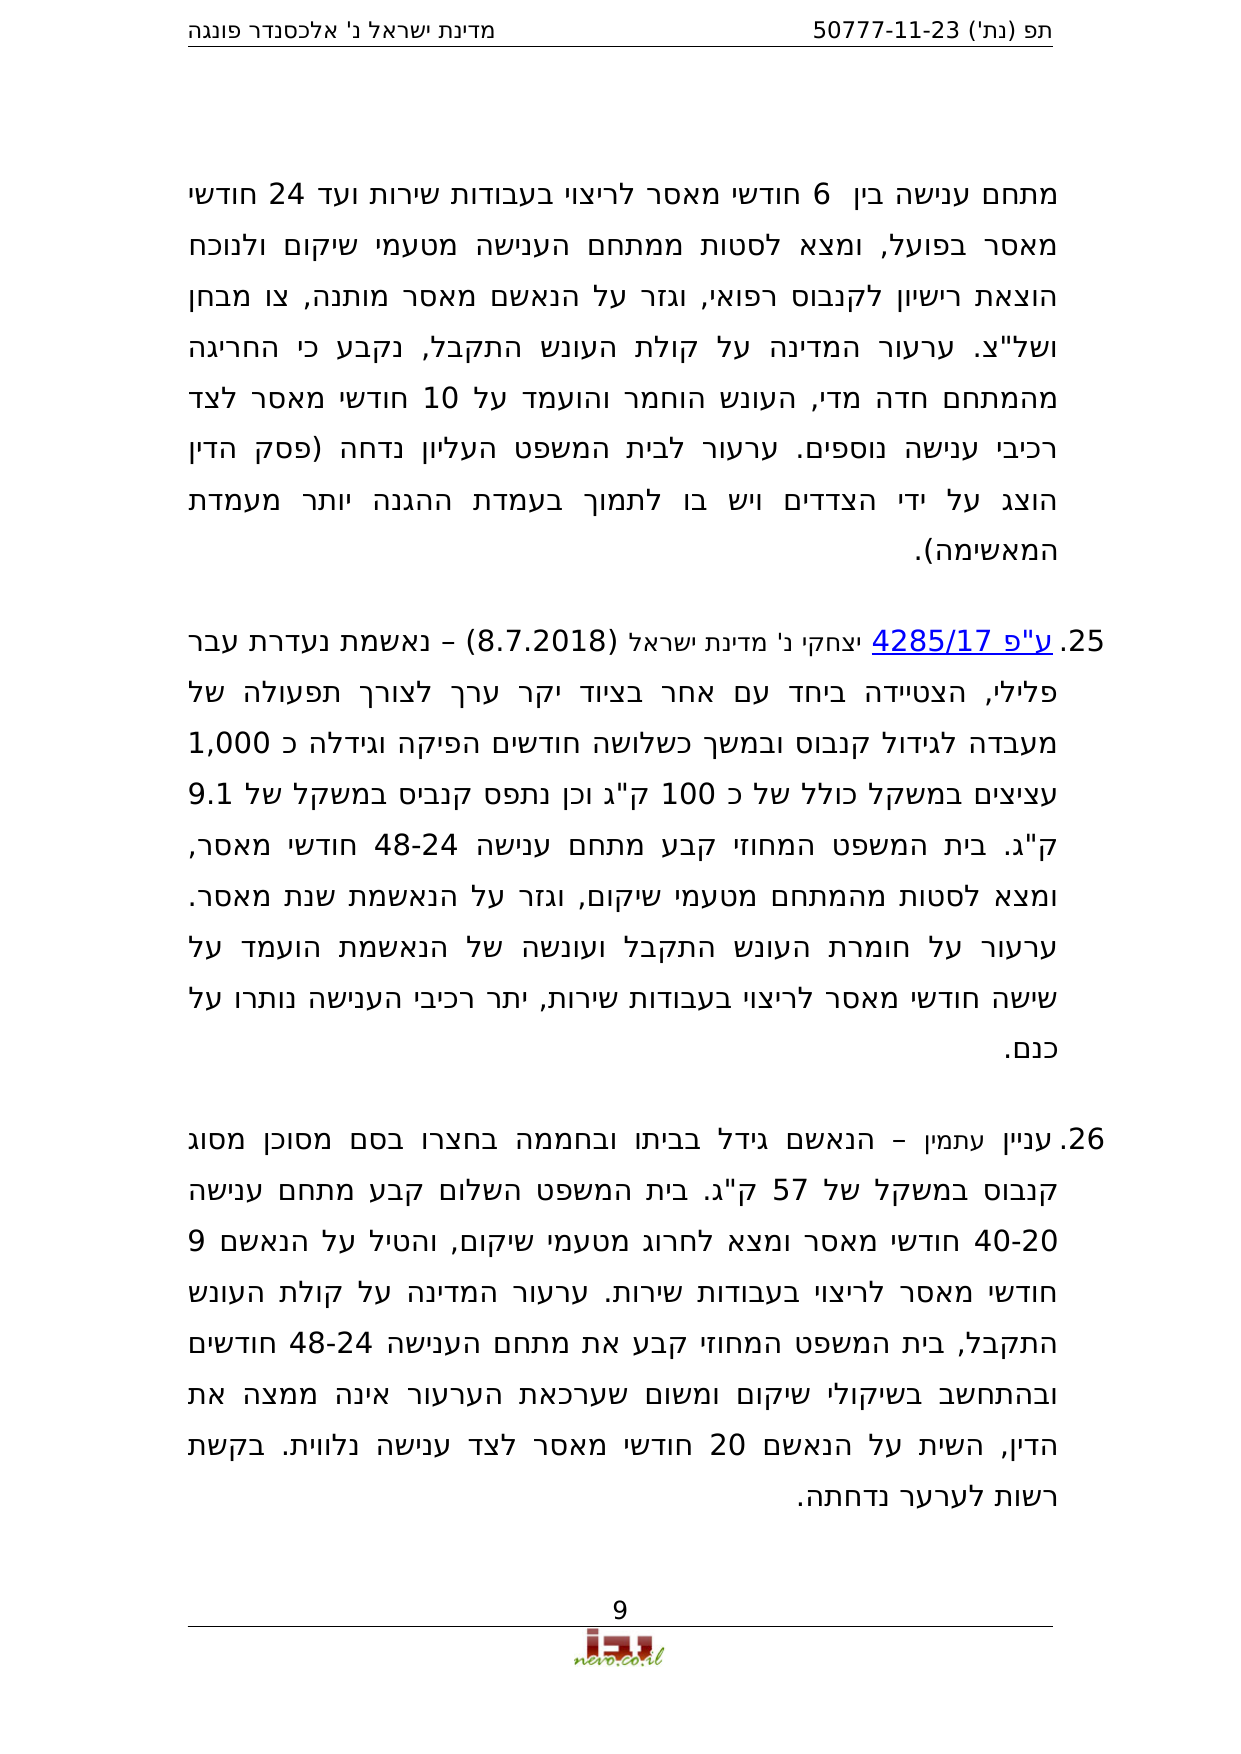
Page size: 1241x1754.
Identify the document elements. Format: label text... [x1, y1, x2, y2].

picture [574, 1628, 666, 1667]
list ע"פ 4285/17 יצחקי נ' מדינת ישראל (8.7.2018) – נאשמת נעדרת עבר פלילי, הצטיידה ביחד עם אחר בציוד יקר ערך לצורך תפעולה של מעבדה לגידול קנבוס ובמשך כשלושה חודשים הפיקה וגידלה כ 1,000 עציצים במשקל כולל של כ 100 ק"ג וכן נתפס קנביס במשקל של 9.1 ק"ג. בית המשפט המחוזי קבע מתחם ענישה 48-24 חודשי מאסר, ומצא לסטות מהמתחם מטעמי שיקום, וגזר על הנאשמת שנת מאסר. ערעור על חומרת העונש התקבל ועונשה של הנאשמת הועמד על שישה חודשי מאסר לריצוי בעבודות שירות, יתר רכיבי הענישה נותרו על כנם. [187, 624, 1059, 1066]
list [187, 177, 1059, 568]
list עניין עתמין – הנאשם גידל בביתו ובחממה בחצרו בסם מסוכן מסוג קנבוס במשקל של 57 ק"ג. בית המשפט השלום קבע מתחם ענישה 40-20 חודשי מאסר ומצא לחרוג מטעמי שיקום, והטיל על הנאשם 9 חודשי מאסר לריצוי בעבודות שירות. ערעור המדינה על קולת העונש התקבל, בית המשפט המחוזי קבע את מתחם הענישה 48-24 חודשים ובהתחשב בשיקולי שיקום ומשום שערכאת הערעור אינה ממצה את הדין, השית על הנאשם 20 חודשי מאסר לצד ענישה נלווית. בקשת רשות לערער נדחתה. [187, 1122, 1059, 1513]
